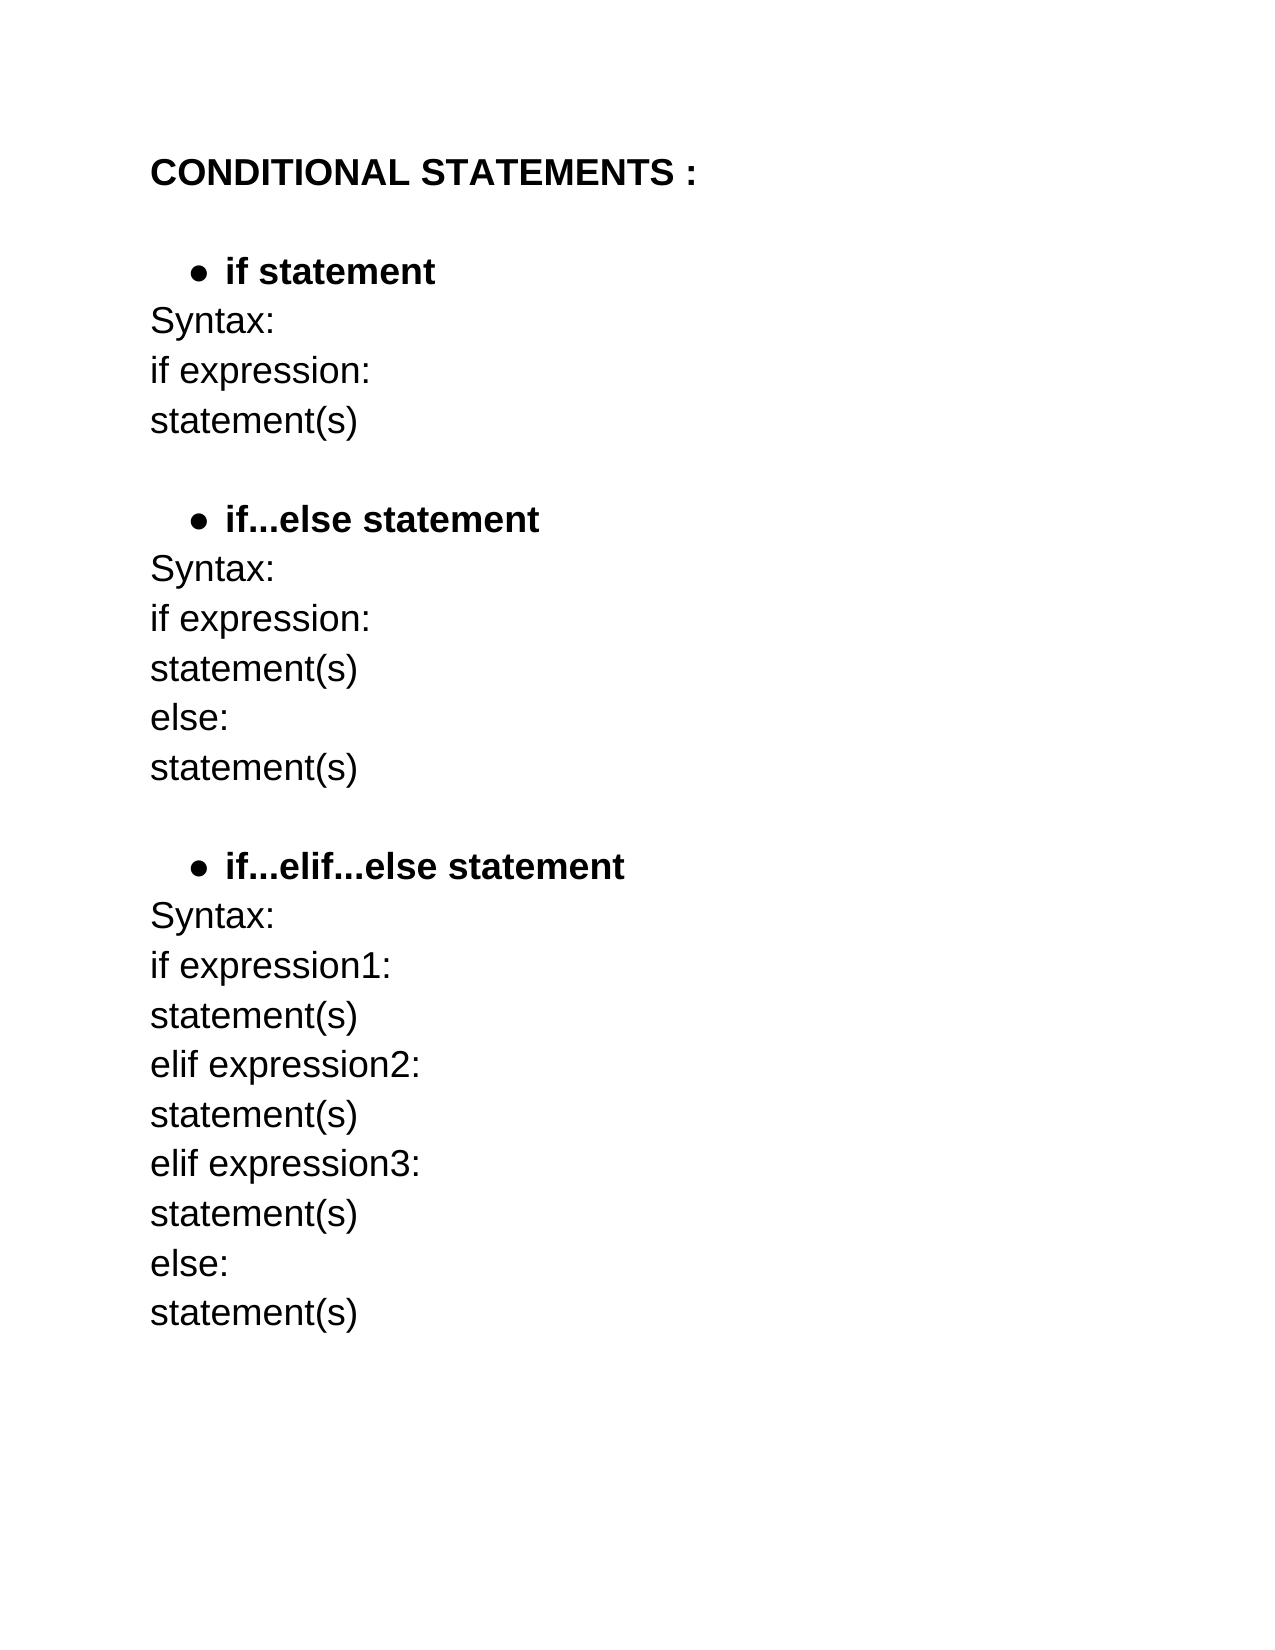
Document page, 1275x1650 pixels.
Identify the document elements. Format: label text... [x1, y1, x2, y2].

text statement(s) [150, 1191, 1125, 1234]
text statement(s) [150, 398, 1125, 441]
text statement(s) [150, 745, 1125, 788]
text CONDITIONAL STATEMENTS : [150, 150, 1125, 193]
list if statement [187, 249, 1125, 292]
text Syntax: [150, 547, 1125, 590]
text Syntax: [150, 299, 1125, 342]
text if expression1: [150, 943, 1125, 986]
text statement(s) [150, 646, 1125, 689]
text statement(s) [150, 1290, 1125, 1333]
list if...elif...else statement [187, 844, 1125, 887]
text elif expression2: [150, 1042, 1125, 1086]
text statement(s) [150, 993, 1125, 1036]
text else: [150, 1241, 1125, 1284]
text else: [150, 695, 1125, 738]
text statement(s) [150, 1092, 1125, 1135]
text if expression: [150, 596, 1125, 639]
text if expression: [150, 348, 1125, 391]
text elif expression3: [150, 1142, 1125, 1185]
list if...else statement [187, 497, 1125, 540]
text Syntax: [150, 894, 1125, 937]
